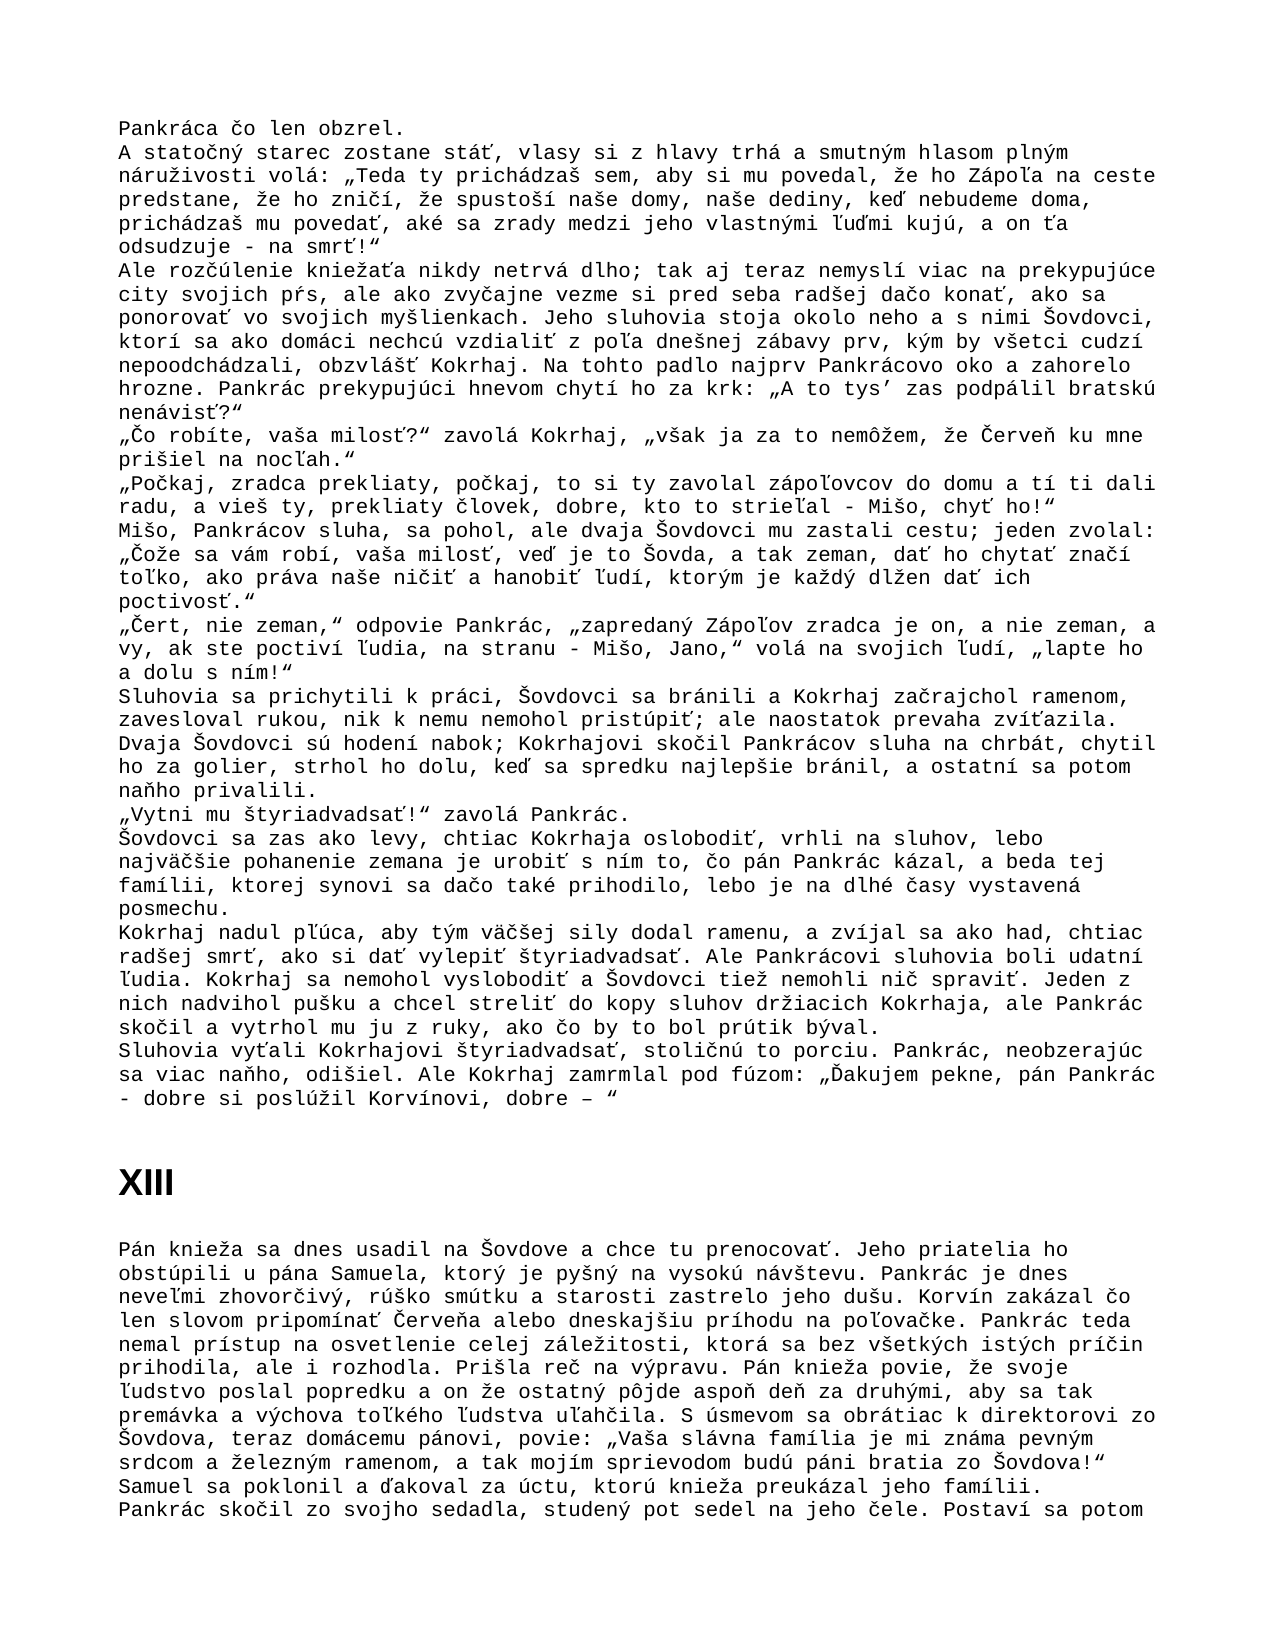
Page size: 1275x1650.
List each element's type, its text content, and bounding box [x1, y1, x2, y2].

text Kokrhaj nadul pľúca, aby tým väčšej sily dodal ramenu, a zvíjal sa ako had, chtiac radšej smrť, ako si dať vylepiť štyriadvadsať. Ale Pankrácovi sluhovia boli udatní ľudia. Kokrhaj sa nemohol vyslobodiť a Šovdovci tiež nemohli nič spraviť. Jeden z nich nadvihol pušku a chcel streliť do kopy sluhov držiacich Kokrhaja, ale Pankrác skočil a vytrhol mu ju z ruky, ako čo by to bol prútik býval. [118, 922, 1157, 1040]
text „Vytni mu štyriadvadsať!“ zavolá Pankrác. [118, 804, 1157, 827]
subtitle XIII [118, 1160, 1157, 1203]
text „Čert, nie zeman,“ odpovie Pankrác, „zapredaný Zápoľov zradca je on, a nie zeman, a vy, ak ste poctiví ľudia, na stranu - Mišo, Jano,“ volá na svojich ľudí, „lapte ho a dolu s ním!“ [118, 615, 1157, 686]
text Sluhovia vyťali Kokrhajovi štyriadvadsať, stoličnú to porciu. Pankrác, neobzerajúc sa viac naňho, odišiel. Ale Kokrhaj zamrmlal pod fúzom: „Ďakujem pekne, pán Pankrác - dobre si poslúžil Korvínovi, dobre – “ [118, 1040, 1157, 1111]
text Sluhovia sa prichytili k práci, Šovdovci sa bránili a Kokrhaj začrajchol ramenom, zavesloval rukou, nik k nemu nemohol pristúpiť; ale naostatok prevaha zvíťazila. Dvaja Šovdovci sú hodení nabok; Kokrhajovi skočil Pankrácov sluha na chrbát, chytil ho za golier, strhol ho dolu, keď sa spredku najlepšie bránil, a ostatní sa potom naňho privalili. [118, 686, 1157, 804]
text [118, 118, 1157, 142]
text „Počkaj, zradca prekliaty, počkaj, to si ty zavolal zápoľovcov do domu a tí ti dali radu, a vieš ty, prekliaty človek, dobre, kto to strieľal - Mišo, chyť ho!“ [118, 473, 1157, 520]
text „Čo robíte, vaša milosť?“ zavolá Kokrhaj, „však ja za to nemôžem, že Červeň ku mne prišiel na nocľah.“ [118, 426, 1157, 473]
text Pán knieža sa dnes usadil na Šovdove a chce tu prenocovať. Jeho priatelia ho obstúpili u pána Samuela, ktorý je pyšný na vysokú návštevu. Pankrác je dnes neveľmi zhovorčivý, rúško smútku a starosti zastrelo jeho dušu. Korvín zakázal čo len slovom pripomínať Červeňa alebo dneskajšiu príhodu na poľovačke. Pankrác teda nemal prístup na osvetlenie celej záležitosti, ktorá sa bez všetkých istých príčin prihodila, ale i rozhodla. Prišla reč na výpravu. Pán knieža povie, že svoje ľudstvo poslal popredku a on že ostatný pôjde aspoň deň za druhými, aby sa tak premávka a výchova toľkého ľudstva uľahčila. S úsmevom sa obrátiac k direktorovi zo Šovdova, teraz domácemu pánovi, povie: „Vaša slávna família je mi známa pevným srdcom a železným ramenom, a tak mojím sprievodom budú páni bratia zo Šovdova!“ [118, 1239, 1157, 1476]
text Ale rozčúlenie kniežaťa nikdy netrvá dlho; tak aj teraz nemyslí viac na prekypujúce city svojich pŕs, ale ako zvyčajne vezme si pred seba radšej dačo konať, ako sa ponorovať vo svojich myšlienkach. Jeho sluhovia stoja okolo neho a s nimi Šovdovci, ktorí sa ako domáci nechcú vzdialiť z poľa dnešnej zábavy prv, kým by všetci cudzí nepoodchádzali, obzvlášť Kokrhaj. Na tohto padlo najprv Pankrácovo oko a zahorelo hrozne. Pankrác prekypujúci hnevom chytí ho za krk: „A to tys’ zas podpálil bratskú nenávisť?“ [118, 260, 1157, 426]
text Samuel sa poklonil a ďakoval za úctu, ktorú knieža preukázal jeho famílii. [118, 1476, 1157, 1499]
text Mišo, Pankrácov sluha, sa pohol, ale dvaja Šovdovci mu zastali cestu; jeden zvolal: „Čože sa vám robí, vaša milosť, veď je to Šovda, a tak zeman, dať ho chytať značí toľko, ako práva naše ničiť a hanobiť ľudí, ktorým je každý dlžen dať ich poctivosť.“ [118, 520, 1157, 615]
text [118, 1499, 1157, 1523]
text A statočný starec zostane stáť, vlasy si z hlavy trhá a smutným hlasom plným náruživosti volá: „Teda ty prichádzaš sem, aby si mu povedal, že ho Zápoľa na ceste predstane, že ho zničí, že spustoší naše domy, naše dediny, keď nebudeme doma, prichádzaš mu povedať, aké sa zrady medzi jeho vlastnými ľuďmi kujú, a on ťa odsudzuje - na smrť!“ [118, 142, 1157, 260]
text Šovdovci sa zas ako levy, chtiac Kokrhaja oslobodiť, vrhli na sluhov, lebo najväčšie pohanenie zemana je urobiť s ním to, čo pán Pankrác kázal, a beda tej famílii, ktorej synovi sa dačo také prihodilo, lebo je na dlhé časy vystavená posmechu. [118, 827, 1157, 922]
